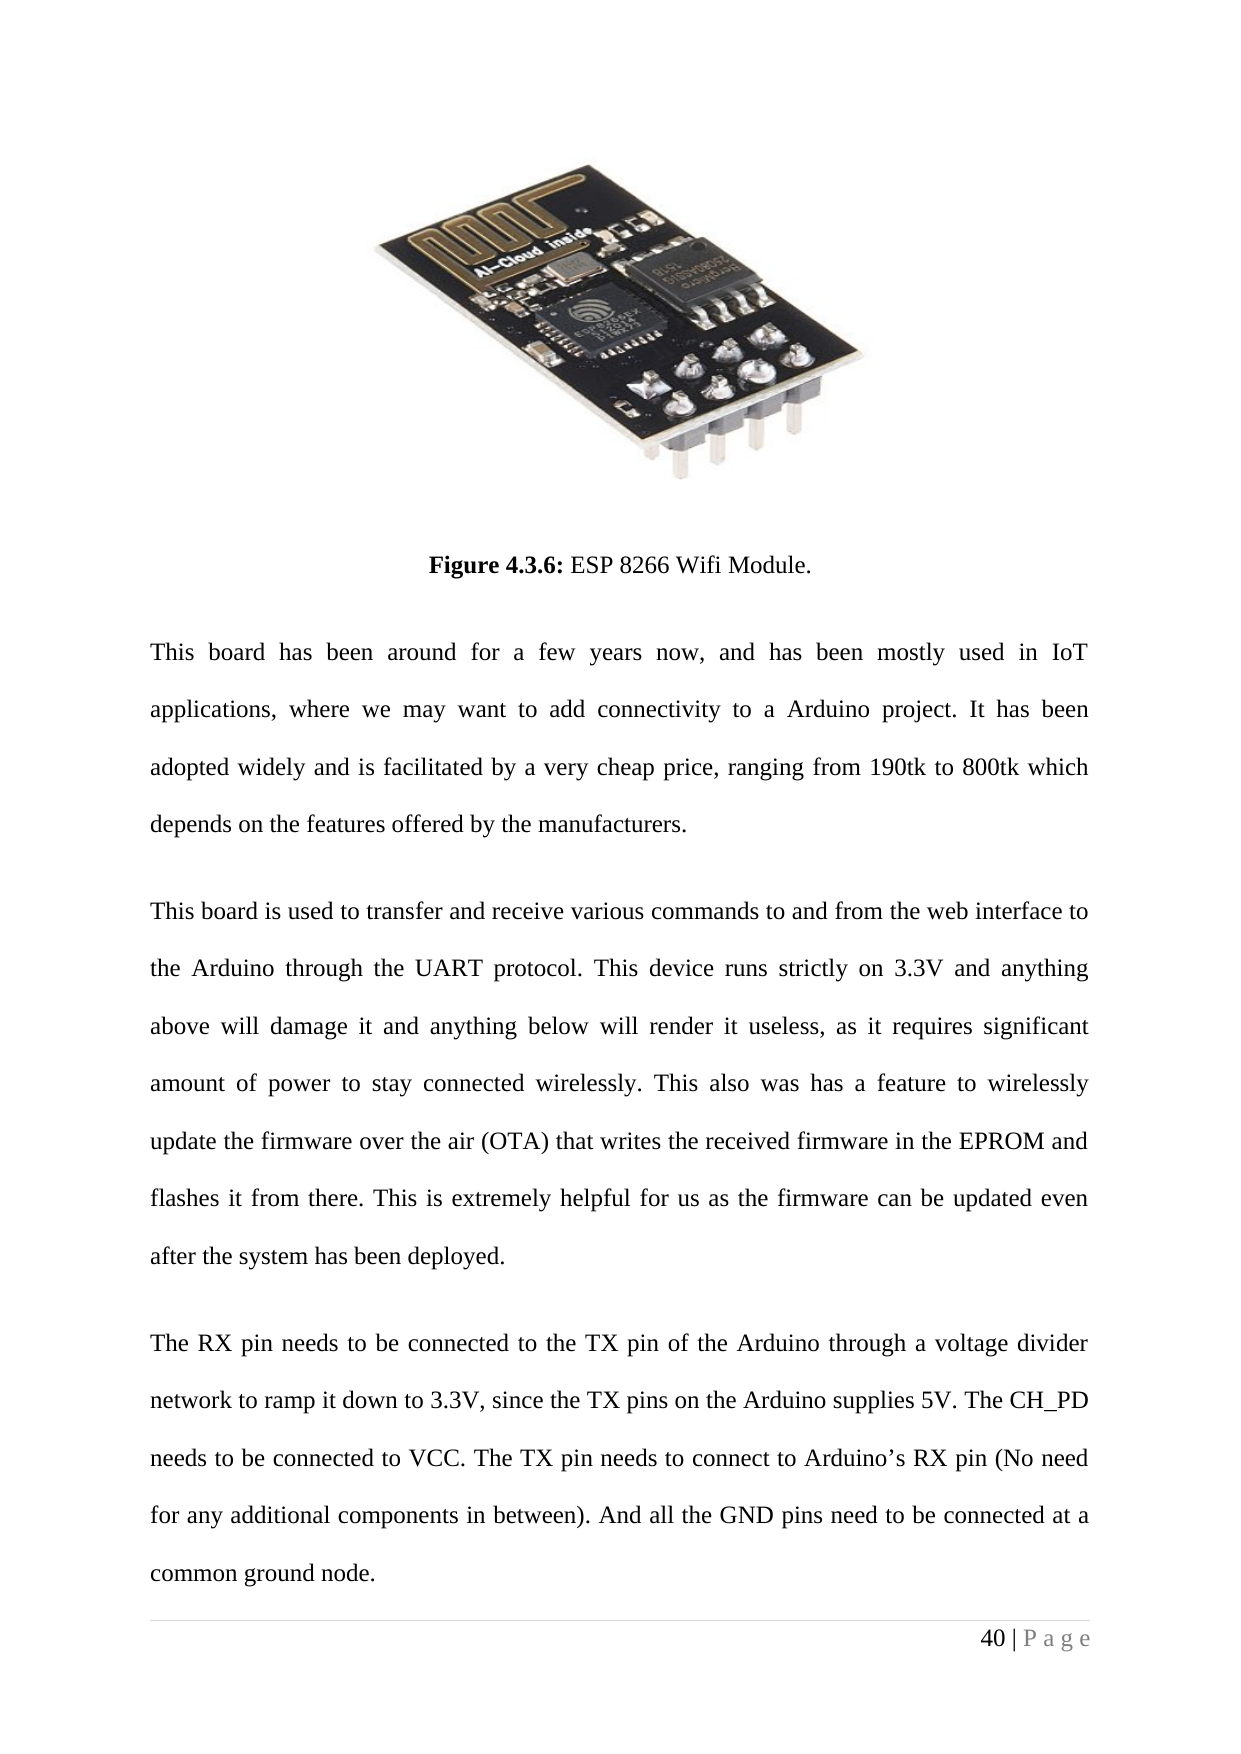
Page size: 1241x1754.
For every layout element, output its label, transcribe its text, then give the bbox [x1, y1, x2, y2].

picture [366, 150, 874, 493]
text This board is used to transfer and receive various commands to and from the web interface to the Arduino through the UART protocol. This device runs strictly on 3.3V and anything above will damage it and anything below will render it useless, as it requires significant amount of power to stay connected wirelessly. This also was has a feature to wirelessly update the firmware over the air (OTA) that writes the received firmware in the EPROM and flashes it from there. This is extremely helpful for us as the firmware can be updated even after the system has been deployed. [150, 896, 1090, 1270]
text Figure 4.3.6: ESP 8266 Wifi Module. [150, 550, 1090, 579]
text This board has been around for a few years now, and has been mostly used in IoT applications, where we may want to add connectivity to a Arduino project. It has been adopted widely and is facilitated by a very cheap price, ranging from 190tk to 800tk which depends on the features offered by the manufacturers. [150, 637, 1090, 838]
text The RX pin needs to be connected to the TX pin of the Arduino through a voltage divider network to ramp it down to 3.3V, since the TX pins on the Arduino supplies 5V. The CH_PD needs to be connected to VCC. The TX pin needs to connect to Arduino’s RX pin (No need for any additional components in between). And all the GND pins need to be connected at a common ground node. [150, 1328, 1090, 1586]
